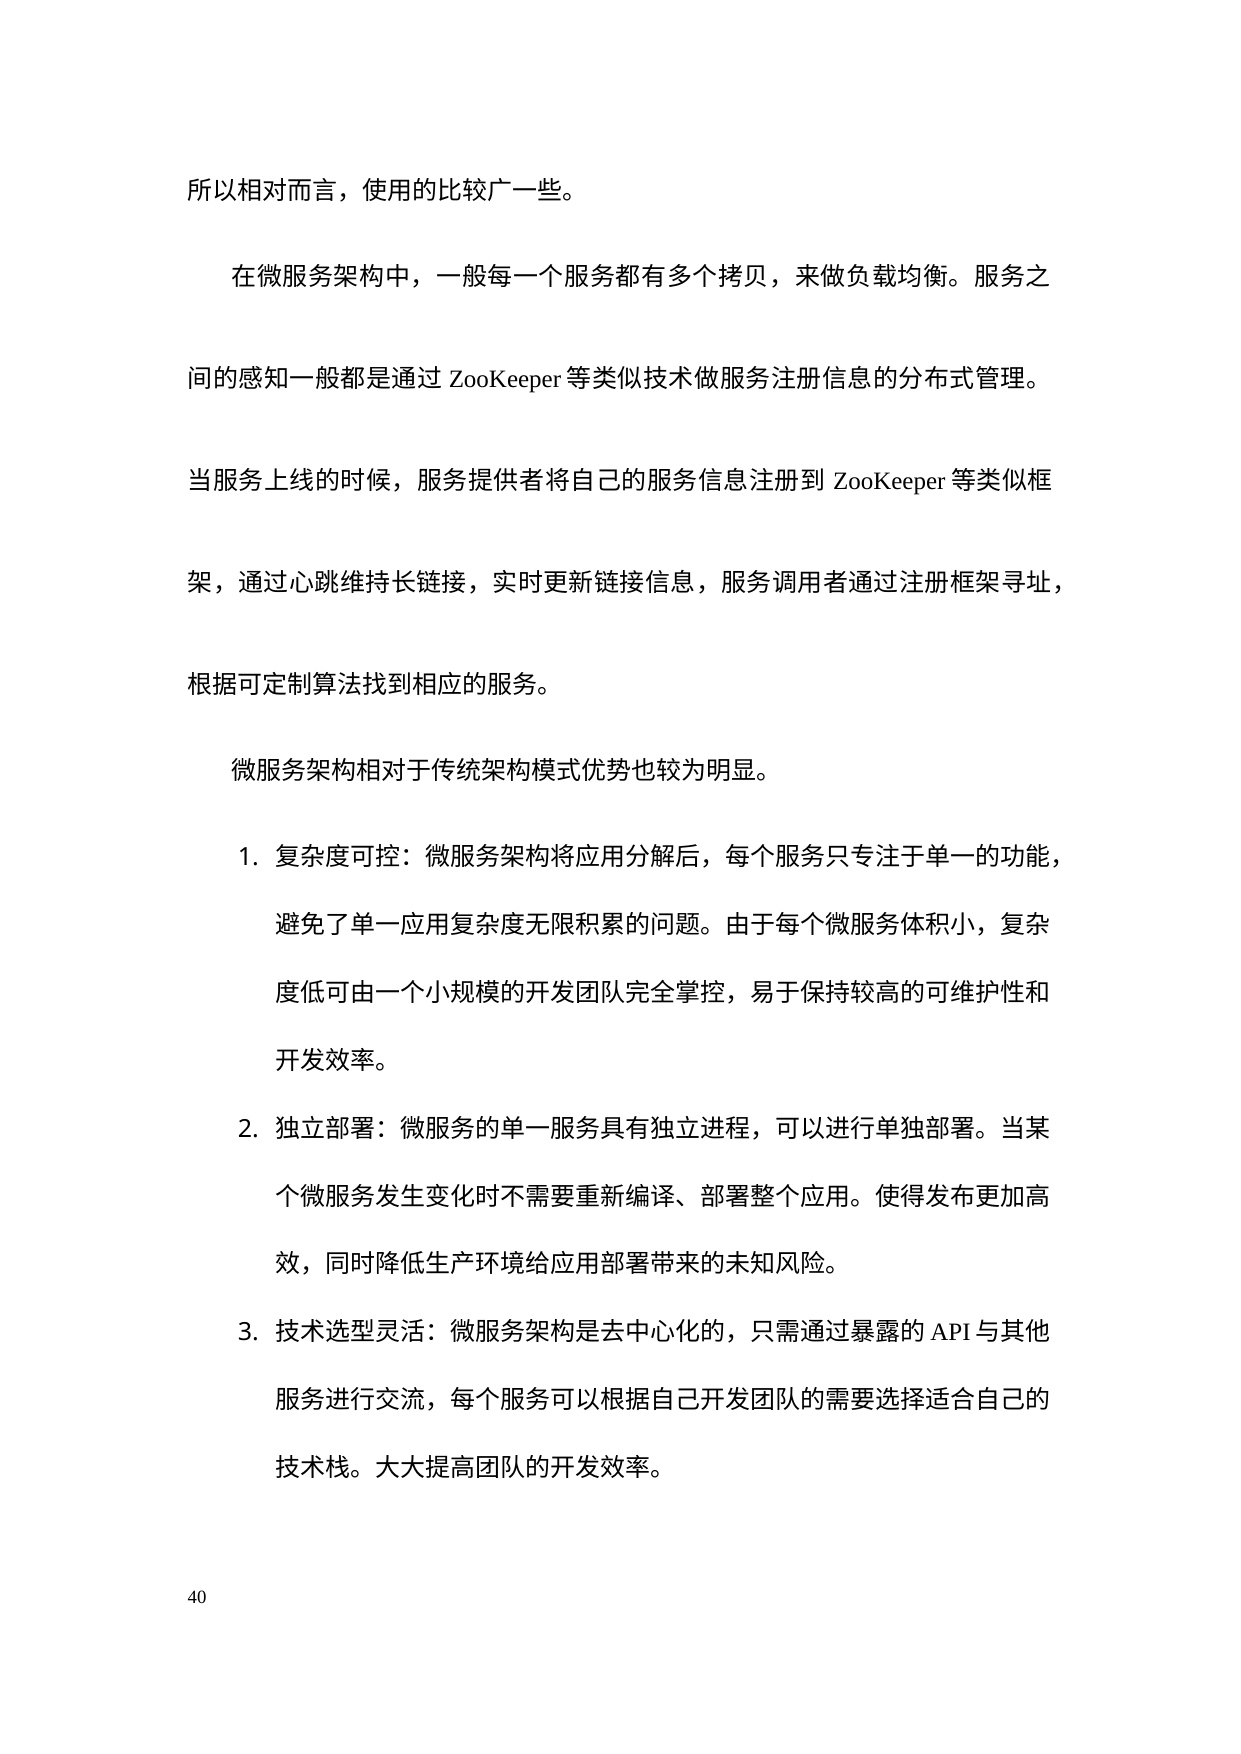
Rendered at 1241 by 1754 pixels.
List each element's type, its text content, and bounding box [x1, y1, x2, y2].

text 微服务架构相对于传统架构模式优势也较为明显。 [187, 734, 1053, 802]
list 复杂度可控：微服务架构将应用分解后，每个服务只专注于单一的功能，避免了单一应用复杂度无限积累的问题。由于每个微服务体积小，复杂度低可由一个小规模的开发团队完全掌控，易于保持较高的可维护性和开发效率。 [238, 821, 1053, 1092]
list 技术选型灵活：微服务架构是去中心化的，只需通过暴露的API与其他服务进行交流，每个服务可以根据自己开发团队的需要选择适合自己的技术栈。大大提高团队的开发效率。 [238, 1296, 1053, 1500]
text 在微服务架构中，一般每一个服务都有多个拷贝，来做负载均衡。服务之间的感知一般都是通过ZooKeeper等类似技术做服务注册信息的分布式管理。当服务上线的时候，服务提供者将自己的服务信息注册到ZooKeeper等类似框架，通过心跳维持长链接，实时更新链接信息，服务调用者通过注册框架寻址，根据可定制算法找到相应的服务。 [187, 241, 1053, 716]
list 独立部署：微服务的单一服务具有独立进程，可以进行单独部署。当某个微服务发生变化时不需要重新编译、部署整个应用。使得发布更加高效，同时降低生产环境给应用部署带来的未知风险。 [238, 1092, 1053, 1296]
